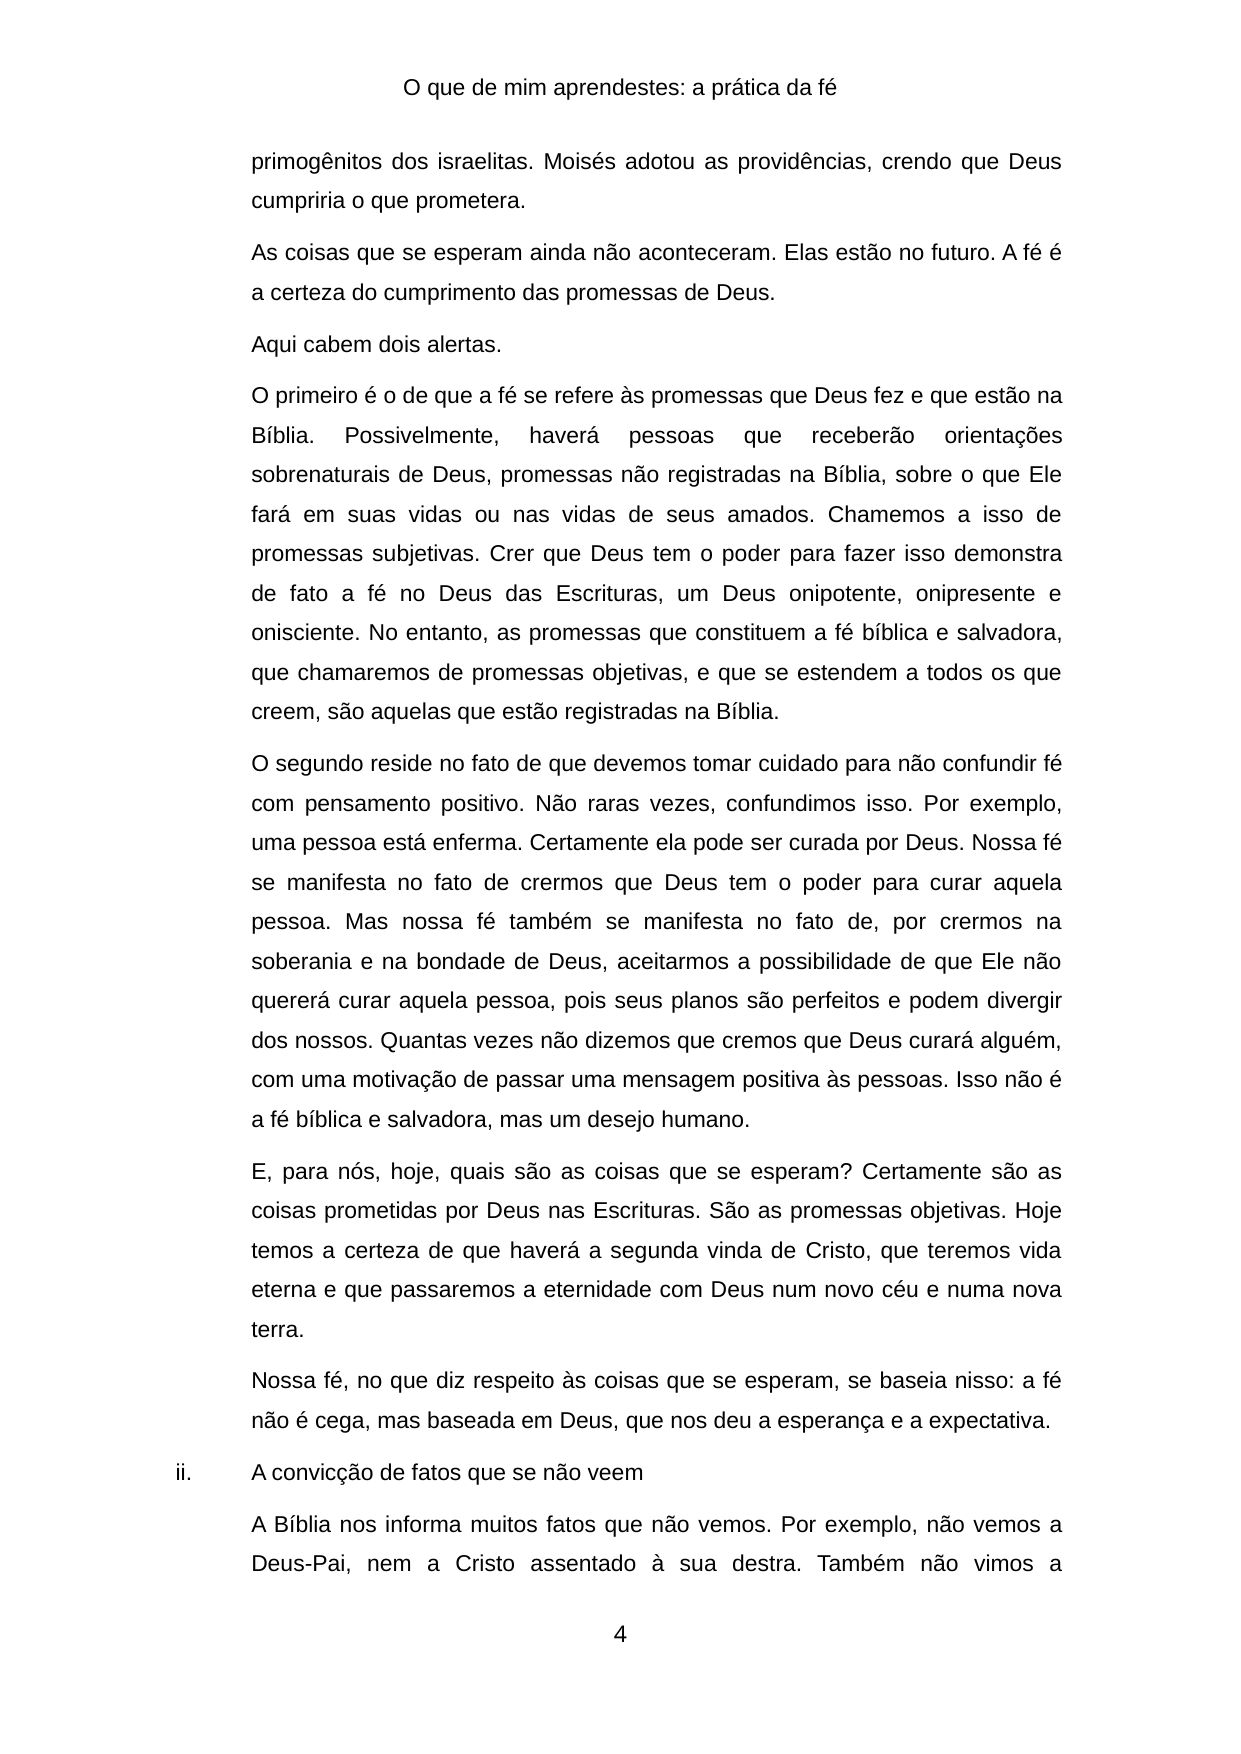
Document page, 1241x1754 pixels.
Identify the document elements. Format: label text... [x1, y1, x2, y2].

text O primeiro é o de que a fé se refere às promessas que Deus fez e que estão na Bíblia. Possivelmente, haverá pessoas que receberão orientações sobrenaturais de Deus, promessas não registradas na Bíblia, sobre o que Ele fará em suas vidas ou nas vidas de seus amados. Chamemos a isso de promessas subjetivas. Crer que Deus tem o poder para fazer isso demonstra de fato a fé no Deus das Escrituras, um Deus onipotente, onipresente e onisciente. No entanto, as promessas que constituem a fé bíblica e salvadora, que chamaremos de promessas objetivas, e que se estendem a todos os que creem, são aquelas que estão registradas na Bíblia. [251, 382, 1063, 725]
text Aqui cabem dois alertas. [251, 331, 1063, 357]
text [251, 148, 1063, 213]
text As coisas que se esperam ainda não aconteceram. Elas estão no futuro. A fé é a certeza do cumprimento das promessas de Deus. [251, 239, 1063, 305]
text E, para nós, hoje, quais são as coisas que se esperam? Certamente são as coisas prometidas por Deus nas Escrituras. São as promessas objetivas. Hoje temos a certeza de que haverá a segunda vinda de Cristo, que teremos vida eterna e que passaremos a eternidade com Deus num novo céu e numa nova terra. [251, 1158, 1063, 1342]
list A convicção de fatos que se não veem [177, 1459, 1063, 1485]
text O segundo reside no fato de que devemos tomar cuidado para não confundir fé com pensamento positivo. Não raras vezes, confundimos isso. Por exemplo, uma pessoa está enferma. Certamente ela pode ser curada por Deus. Nossa fé se manifesta no fato de crermos que Deus tem o poder para curar aquela pessoa. Mas nossa fé também se manifesta no fato de, por crermos na soberania e na bondade de Deus, aceitarmos a possibilidade de que Ele não quererá curar aquela pessoa, pois seus planos são perfeitos e podem divergir dos nossos. Quantas vezes não dizemos que cremos que Deus curará alguém, com uma motivação de passar uma mensagem positiva às pessoas. Isso não é a fé bíblica e salvadora, mas um desejo humano. [251, 750, 1063, 1132]
text Nossa fé, no que diz respeito às coisas que se esperam, se baseia nisso: a fé não é cega, mas baseada em Deus, que nos deu a esperança e a expectativa. [251, 1367, 1063, 1433]
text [251, 1511, 1063, 1577]
